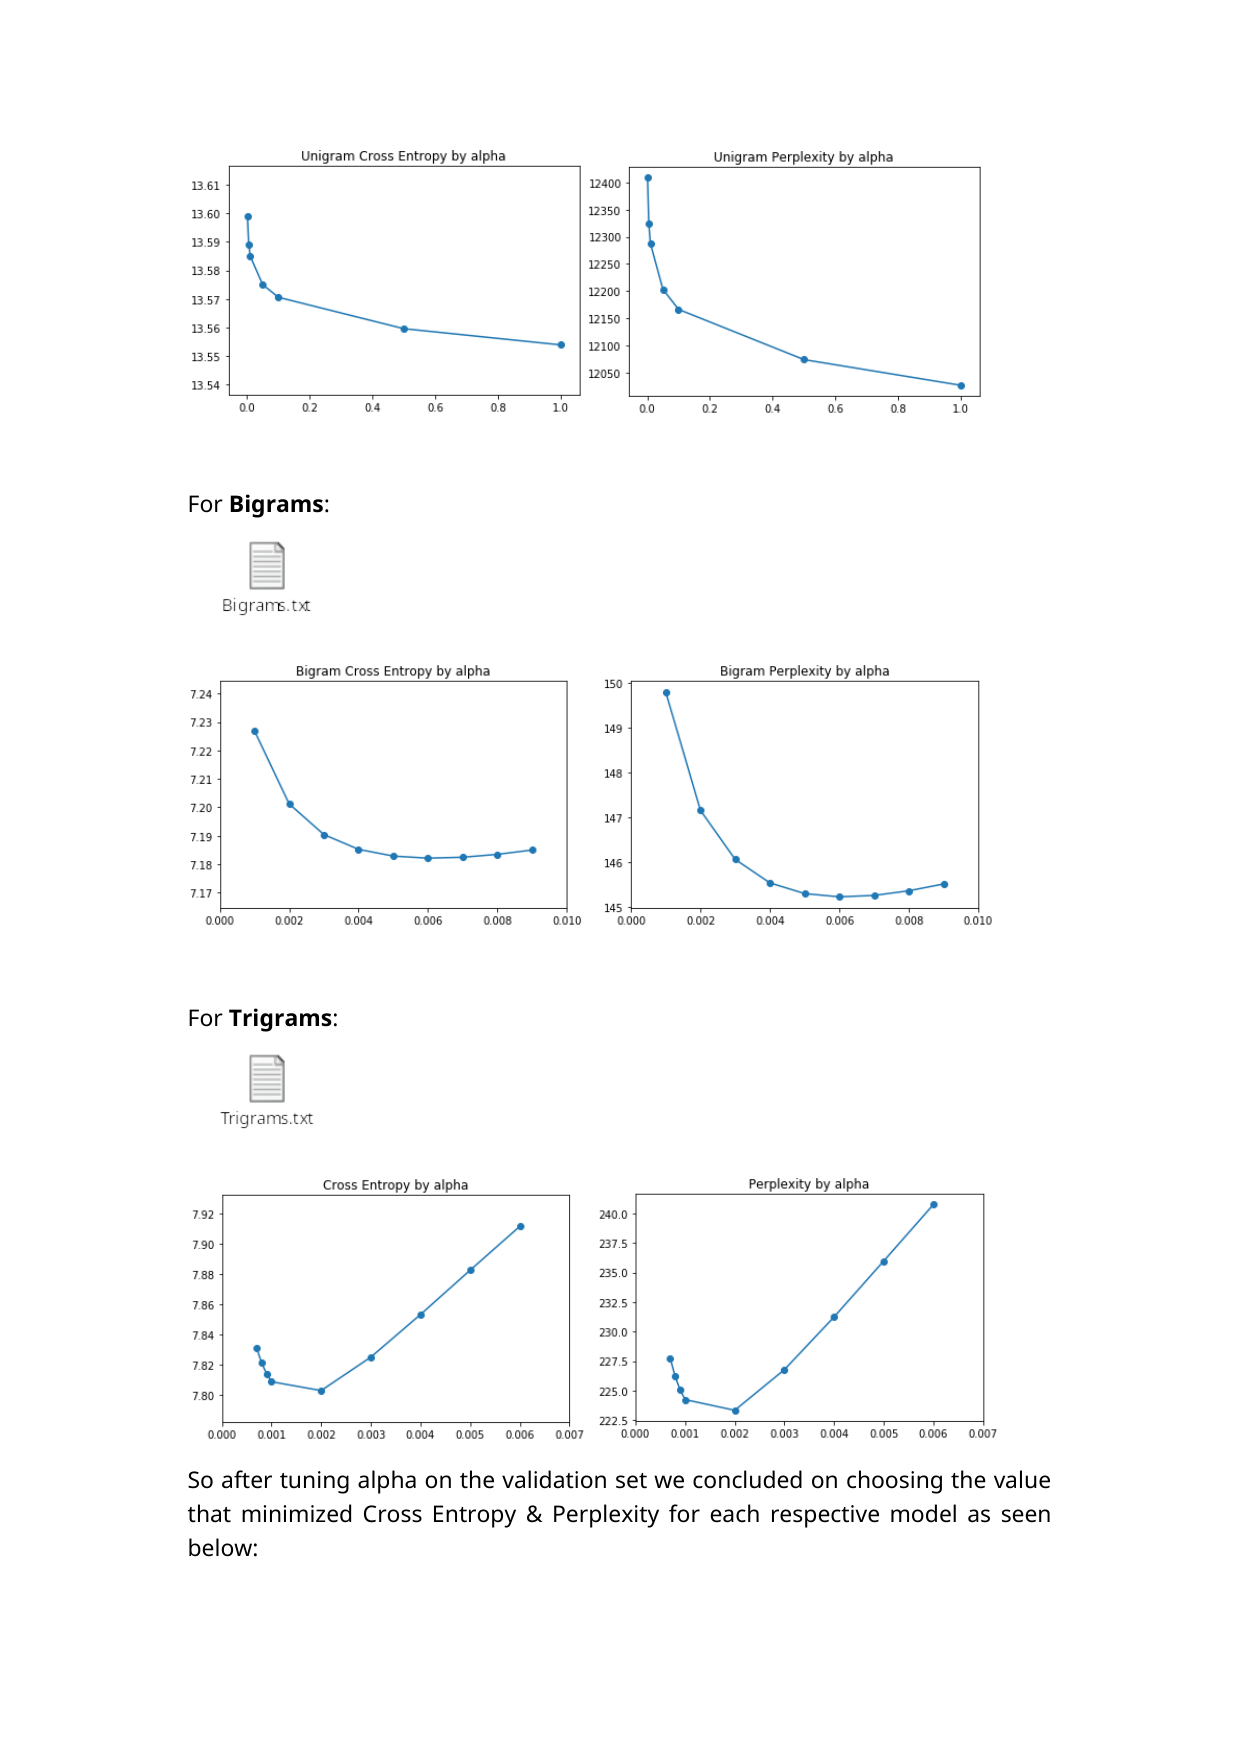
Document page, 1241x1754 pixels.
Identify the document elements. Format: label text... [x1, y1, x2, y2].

picture [187, 1175, 1002, 1446]
text For Trigrams: [187, 1002, 1053, 1033]
text So after tuning alpha on the validation set we concluded on choosing the value that minimized Cross Entropy & Perplexity for each respective model as seen below: [187, 1464, 1053, 1563]
picture [187, 150, 987, 419]
picture [187, 662, 999, 933]
text For Bigrams: [187, 488, 1053, 519]
